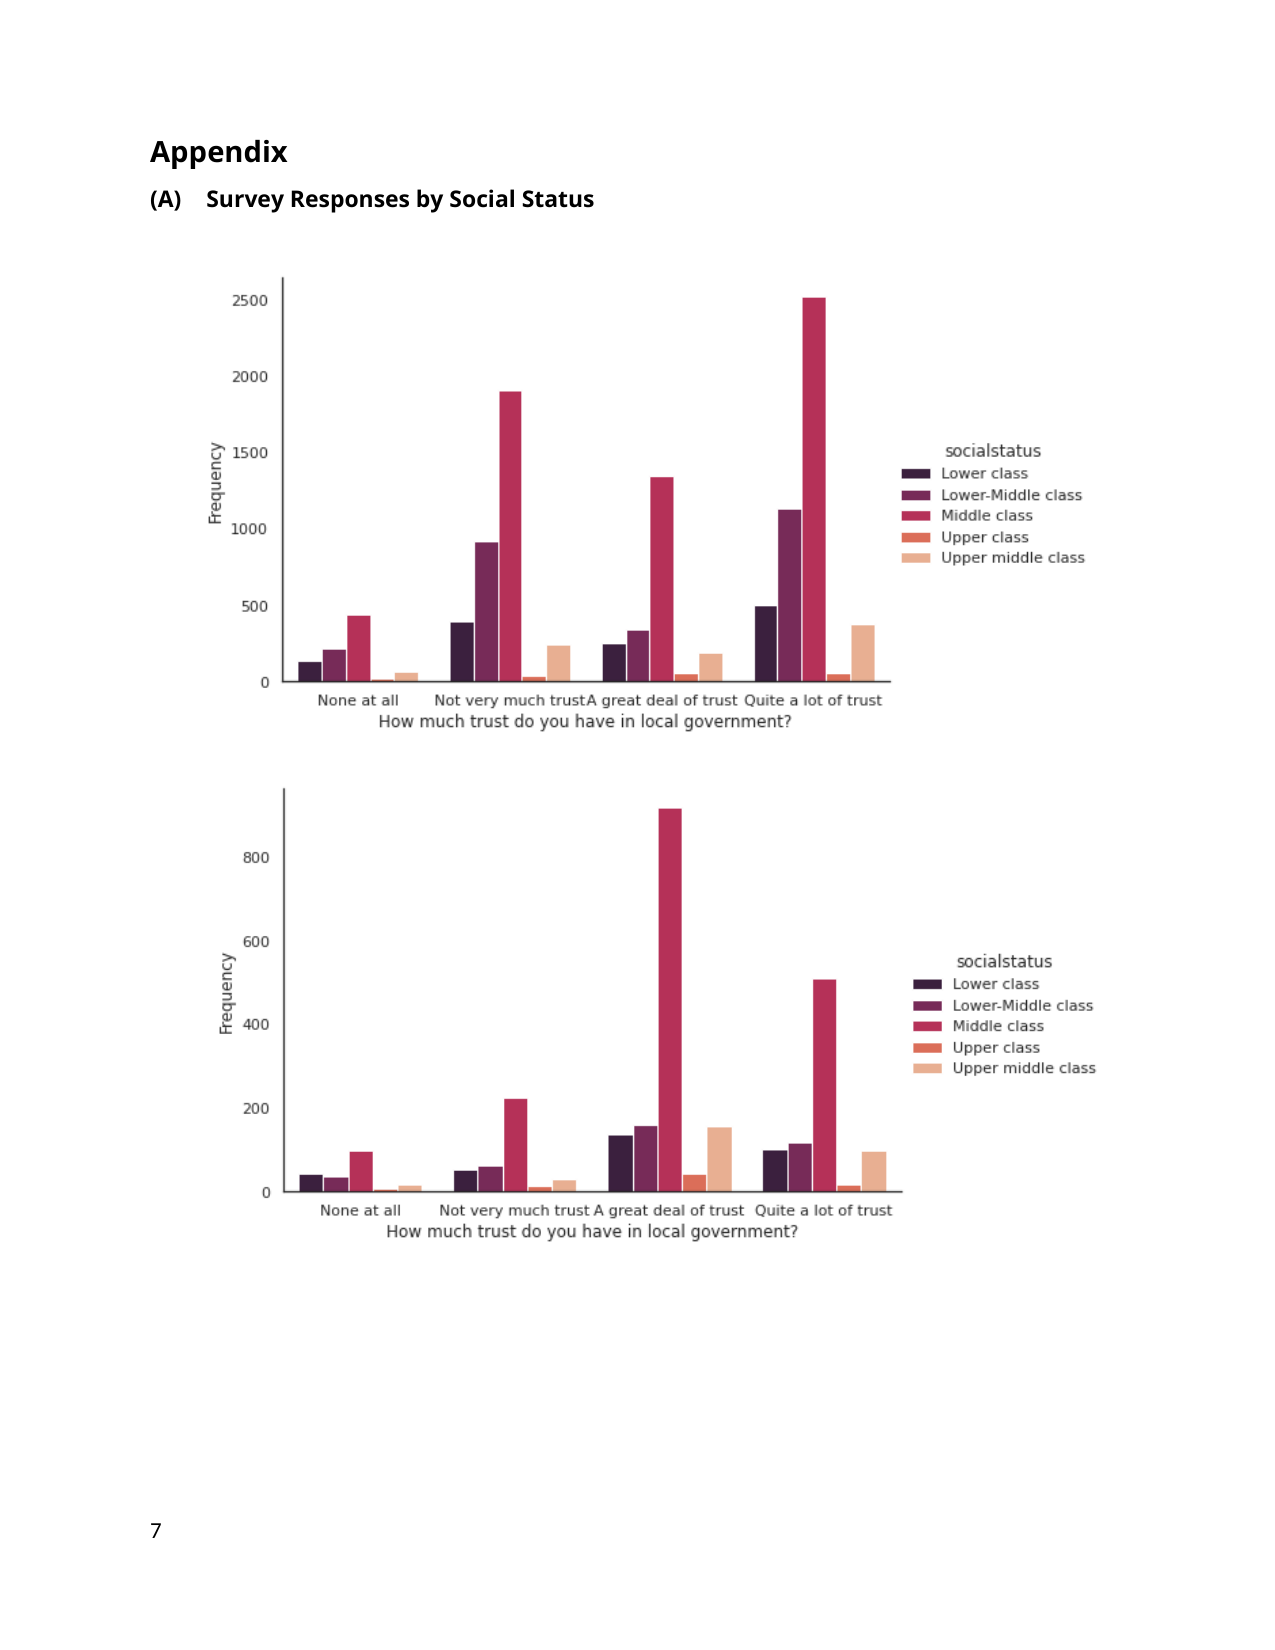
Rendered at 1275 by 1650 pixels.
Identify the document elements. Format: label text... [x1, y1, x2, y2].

picture [198, 268, 1095, 738]
picture [209, 780, 1106, 1249]
text Appendix [150, 131, 1125, 171]
list Survey Responses by Social Status [150, 183, 1125, 215]
